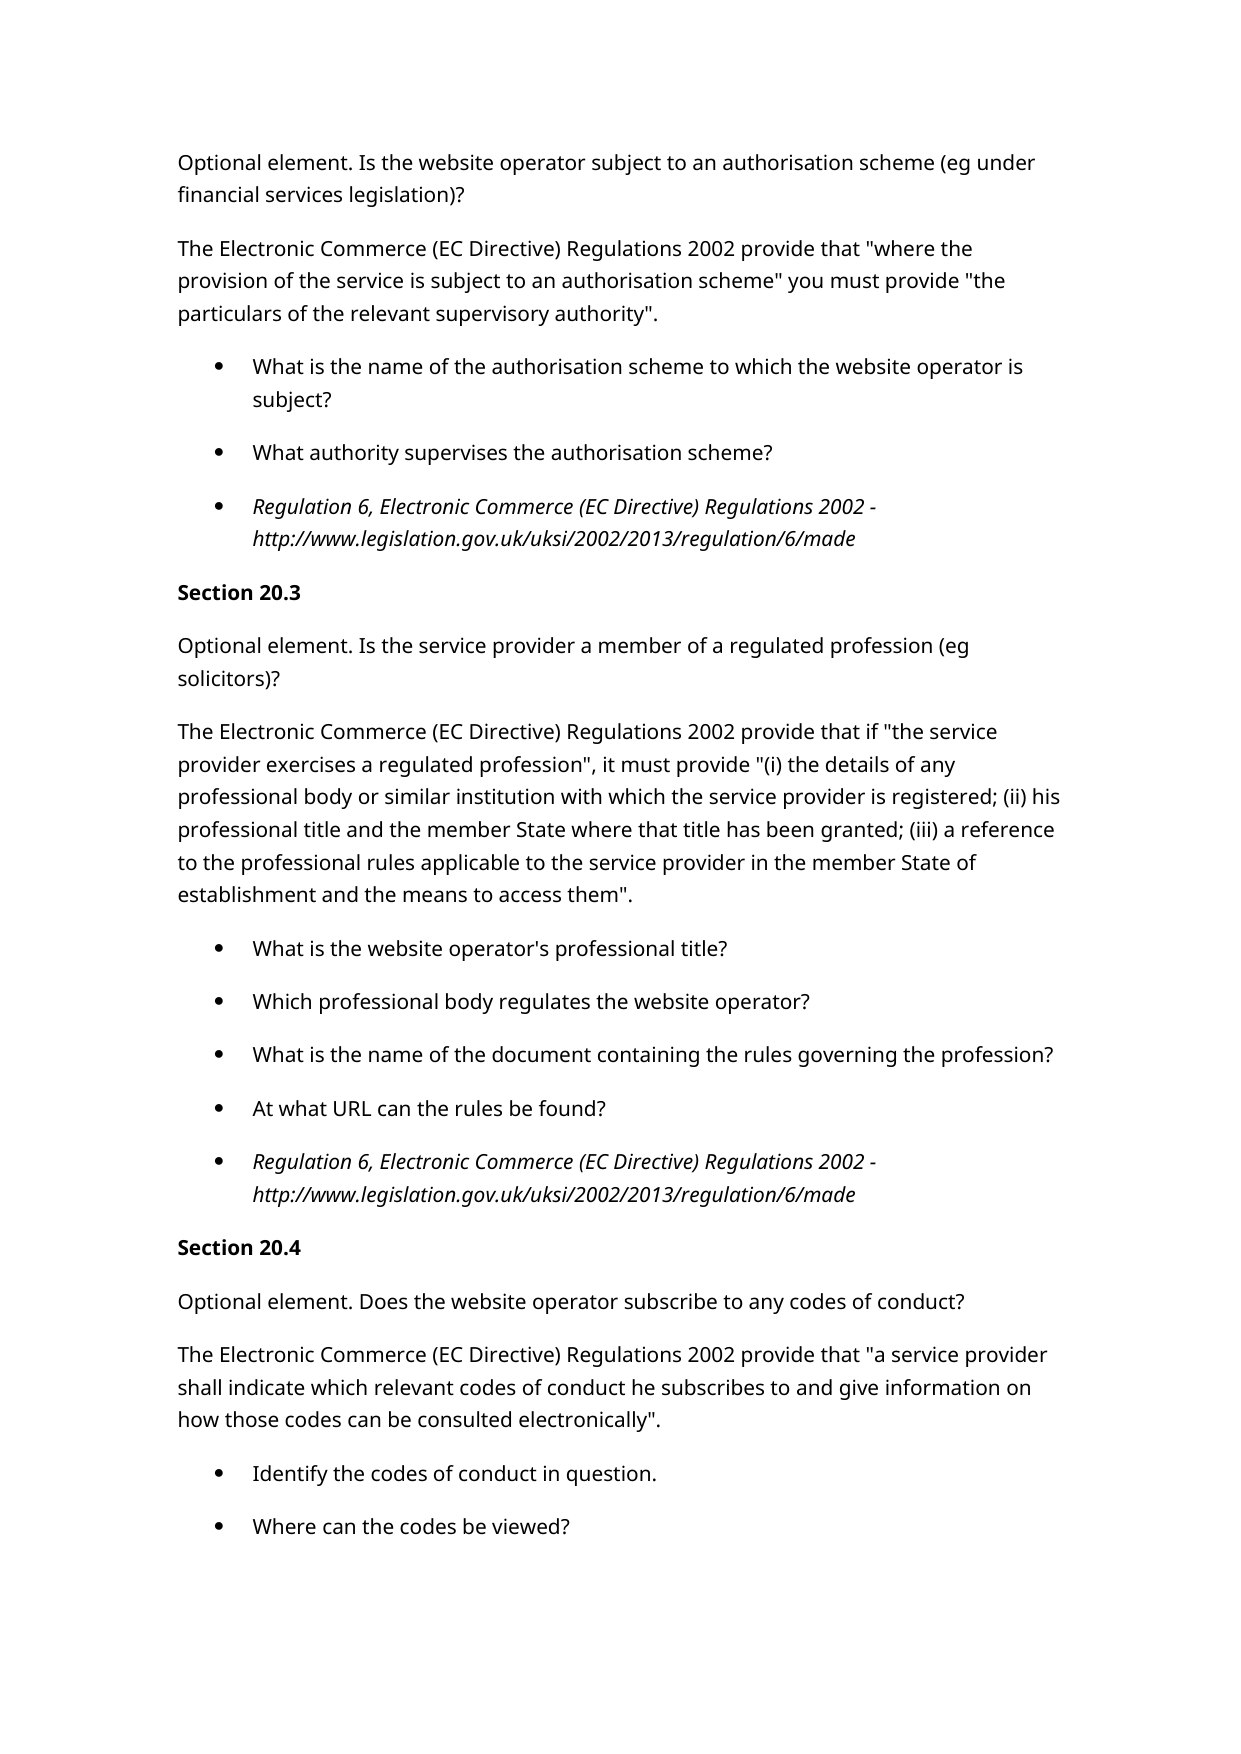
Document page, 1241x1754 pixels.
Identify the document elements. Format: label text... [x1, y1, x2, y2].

list Regulation 6, Electronic Commerce (EC Directive) Regulations 2002 - http://www.legislation.gov.uk/uksi/2002/2013/regulation/6/made [215, 1147, 1063, 1208]
text The Electronic Commerce (EC Directive) Regulations 2002 provide that "where the provision of the service is subject to an authorisation scheme" you must provide "the particulars of the relevant supervisory authority". [177, 234, 1063, 327]
text Optional element. Is the website operator subject to an authorisation scheme (eg under financial services legislation)? [177, 148, 1063, 209]
text Section 20.3 [177, 578, 1063, 606]
text Section 20.4 [177, 1233, 1063, 1262]
list Identify the codes of conduct in question. [215, 1459, 1063, 1487]
list Which professional body regulates the website operator? [215, 987, 1063, 1016]
text Optional element. Is the service provider a member of a regulated profession (eg solicitors)? [177, 631, 1063, 692]
list Where can the codes be viewed? [215, 1512, 1063, 1541]
text The Electronic Commerce (EC Directive) Regulations 2002 provide that "a service provider shall indicate which relevant codes of conduct he subscribes to and give information on how those codes can be consulted electronically". [177, 1340, 1063, 1434]
text The Electronic Commerce (EC Directive) Regulations 2002 provide that if "the service provider exercises a regulated profession", it must provide "(i) the details of any professional body or similar institution with which the service provider is registered; (ii) his professional title and the member State where that title has been granted; (iii) a reference to the professional rules applicable to the service provider in the member State of establishment and the means to access them". [177, 717, 1063, 909]
list At what URL can the rules be found? [215, 1094, 1063, 1122]
text Optional element. Does the website operator subscribe to any codes of conduct? [177, 1287, 1063, 1315]
list What is the website operator's professional title? [215, 934, 1063, 962]
list What is the name of the document containing the rules governing the profession? [215, 1041, 1063, 1069]
list What authority supervises the authorisation scheme? [215, 438, 1063, 467]
list What is the name of the authorisation scheme to which the website operator is subject? [215, 352, 1063, 413]
list Regulation 6, Electronic Commerce (EC Directive) Regulations 2002 - http://www.legislation.gov.uk/uksi/2002/2013/regulation/6/made [215, 492, 1063, 553]
